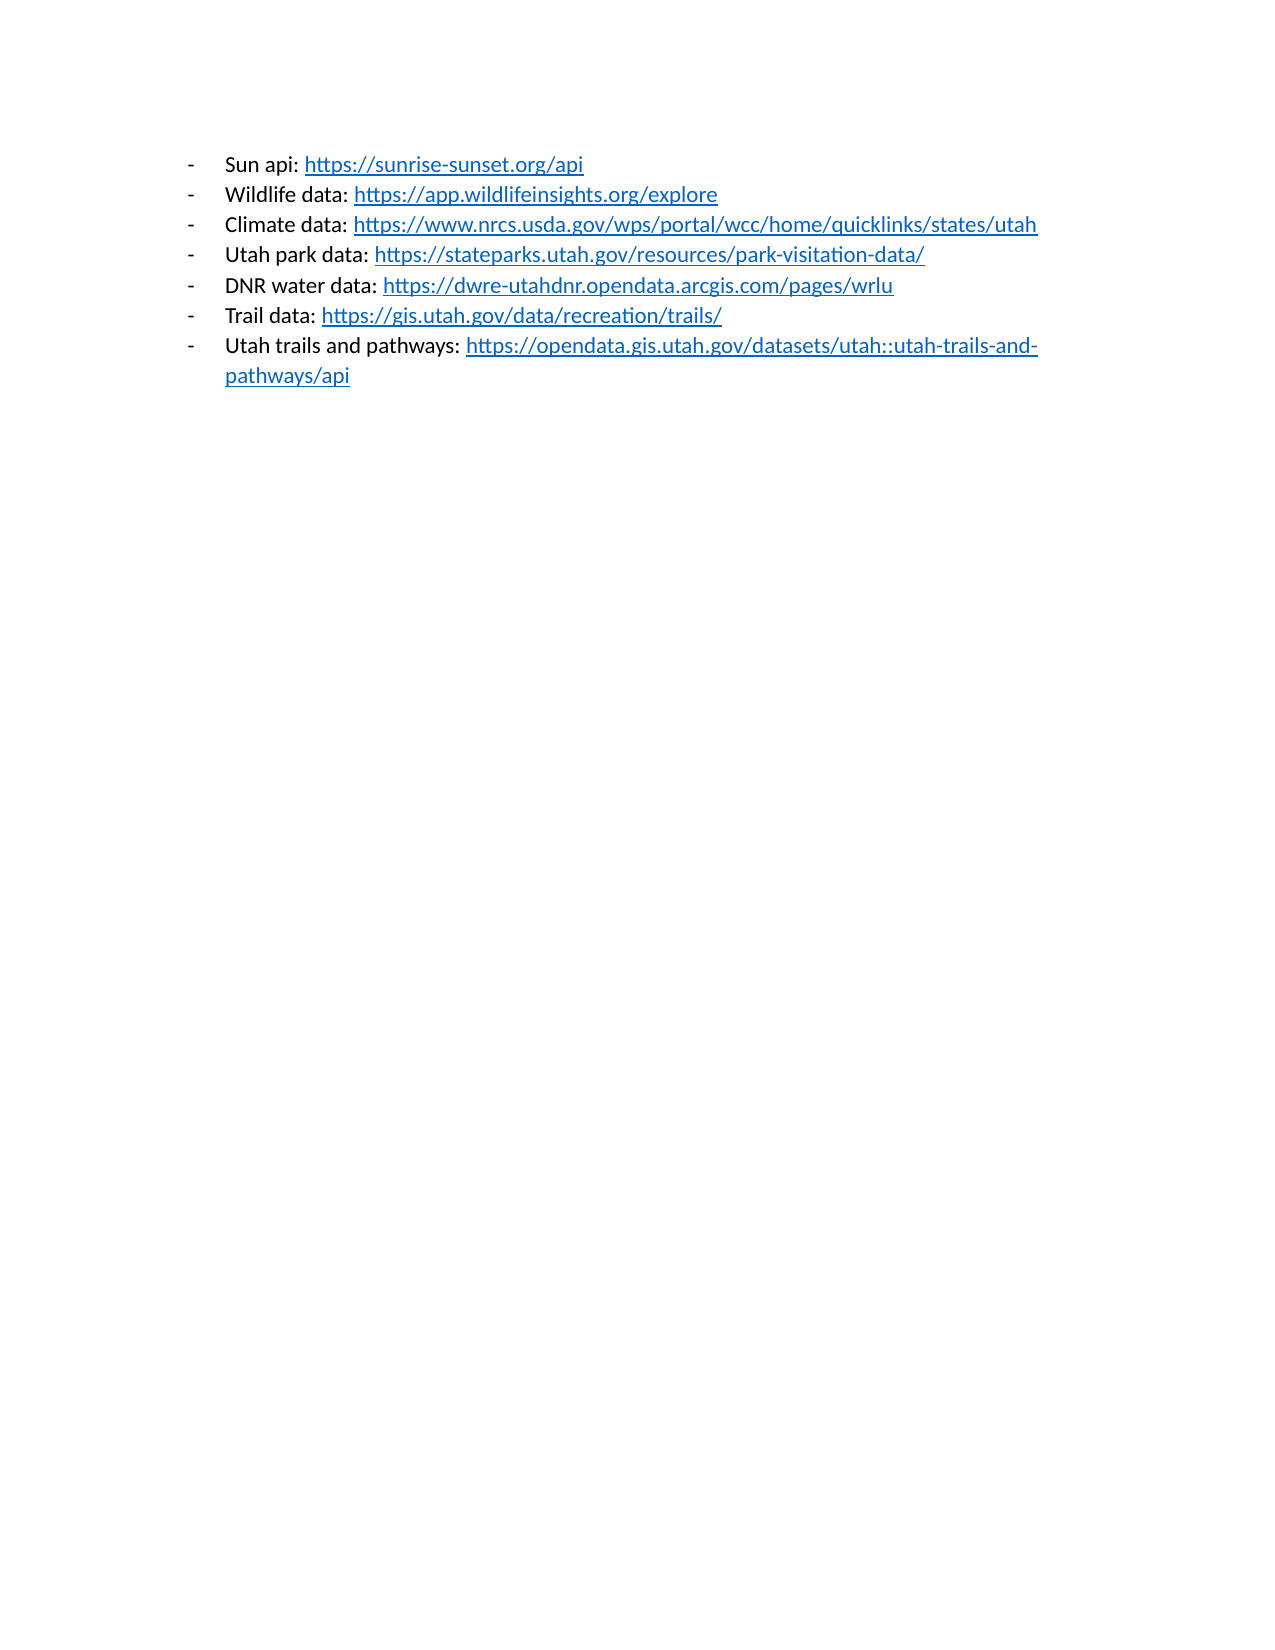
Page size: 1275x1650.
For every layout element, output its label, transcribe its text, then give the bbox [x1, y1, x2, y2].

list Sun api: https://sunrise-sunset.org/api [187, 150, 1125, 178]
list Climate data: https://www.nrcs.usda.gov/wps/portal/wcc/home/quicklinks/states/utah [187, 210, 1125, 238]
list Utah park data: https://stateparks.utah.gov/resources/park-visitation-data/ [187, 241, 1125, 269]
list DNR water data: https://dwre-utahdnr.opendata.arcgis.com/pages/wrlu [187, 271, 1125, 299]
list Trail data: https://gis.utah.gov/data/recreation/trails/ [187, 301, 1125, 329]
list Wildlife data: https://app.wildlifeinsights.org/explore [187, 180, 1125, 208]
list Utah trails and pathways: https://opendata.gis.utah.gov/datasets/utah::utah-trails-and-pathways/api [187, 331, 1125, 389]
